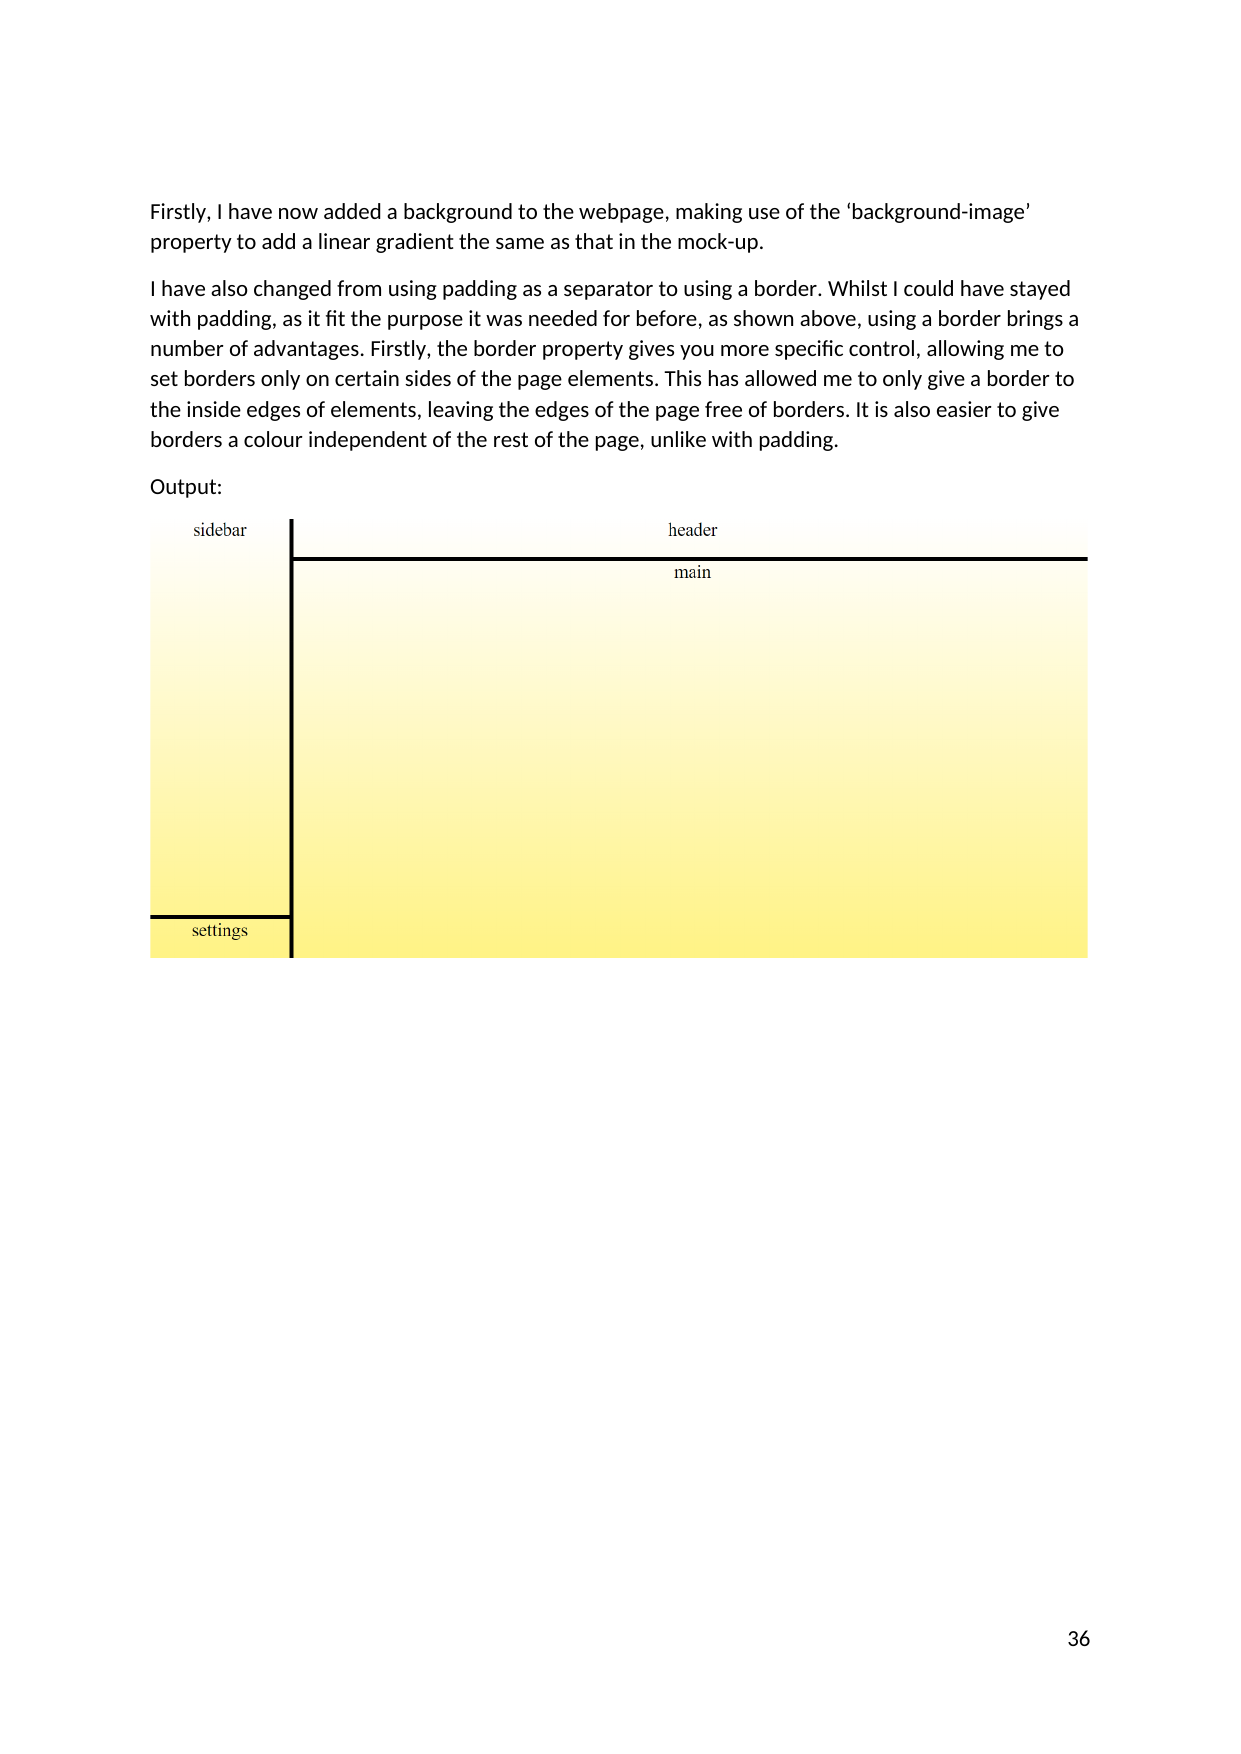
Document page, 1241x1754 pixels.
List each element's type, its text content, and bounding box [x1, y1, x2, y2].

text I have also changed from using padding as a separator to using a border. Whilst I could have stayed with padding, as it fit the purpose it was needed for before, as shown above, using a border brings a number of advantages. Firstly, the border property gives you more specific control, allowing me to set borders only on certain sides of the page elements. This has allowed me to only give a border to the inside edges of elements, leaving the edges of the page free of borders. It is also easier to give borders a colour independent of the rest of the page, unlike with padding. [150, 274, 1090, 453]
text Output: [150, 472, 1090, 500]
picture [150, 519, 1087, 957]
text Firstly, I have now added a background to the webpage, making use of the ‘background-image’ property to add a linear gradient the same as that in the mock-up. [150, 197, 1090, 255]
